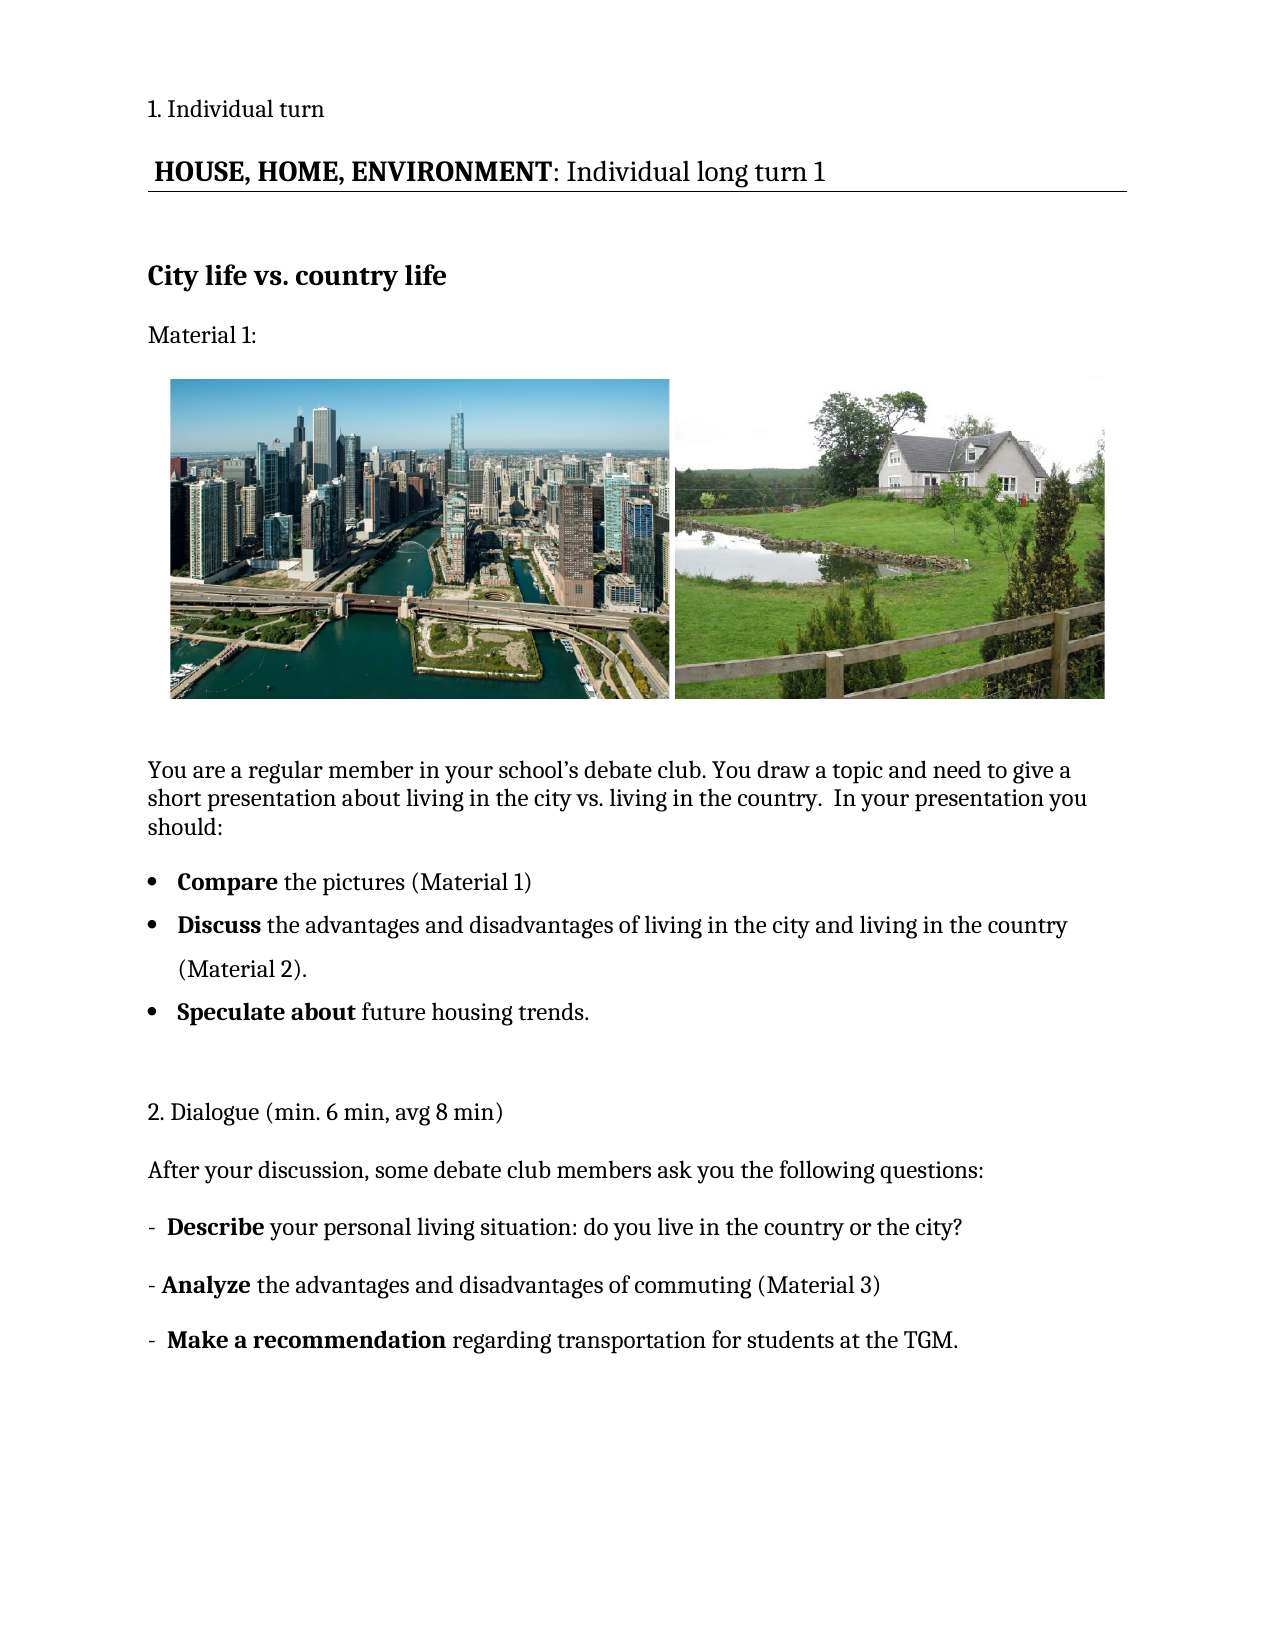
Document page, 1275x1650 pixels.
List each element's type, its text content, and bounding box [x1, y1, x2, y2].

text 2. Dialogue (min. 6 min, avg 8 min) After your discussion, some debate club members ask you the following questions: - Describe your personal living situation: do you live in the country or the city? - Analyze the advantages and disadvantages of commuting (Material 3) [148, 1041, 1127, 1326]
text - Make a recommendation regarding transportation for students at the TGM. [148, 1326, 1127, 1407]
text You are a regular member in your school’s debate club. You draw a topic and need to give a short presentation about living in the city vs. living in the country. In your presentation you should: [148, 727, 1127, 868]
picture [170, 379, 670, 699]
text City life vs. country life [148, 259, 1127, 292]
picture [675, 376, 1105, 699]
list Discuss the advantages and disadvantages of living in the city and living in the country (Material 2). [148, 911, 1127, 983]
text 1. Individual turn HOUSE, HOME, ENVIRONMENT: Individual long turn 1 [148, 95, 1127, 191]
list Speculate about future housing trends. [148, 998, 1127, 1026]
list Compare the pictures (Material 1) [148, 868, 1127, 897]
text Material 1: [148, 292, 1127, 376]
